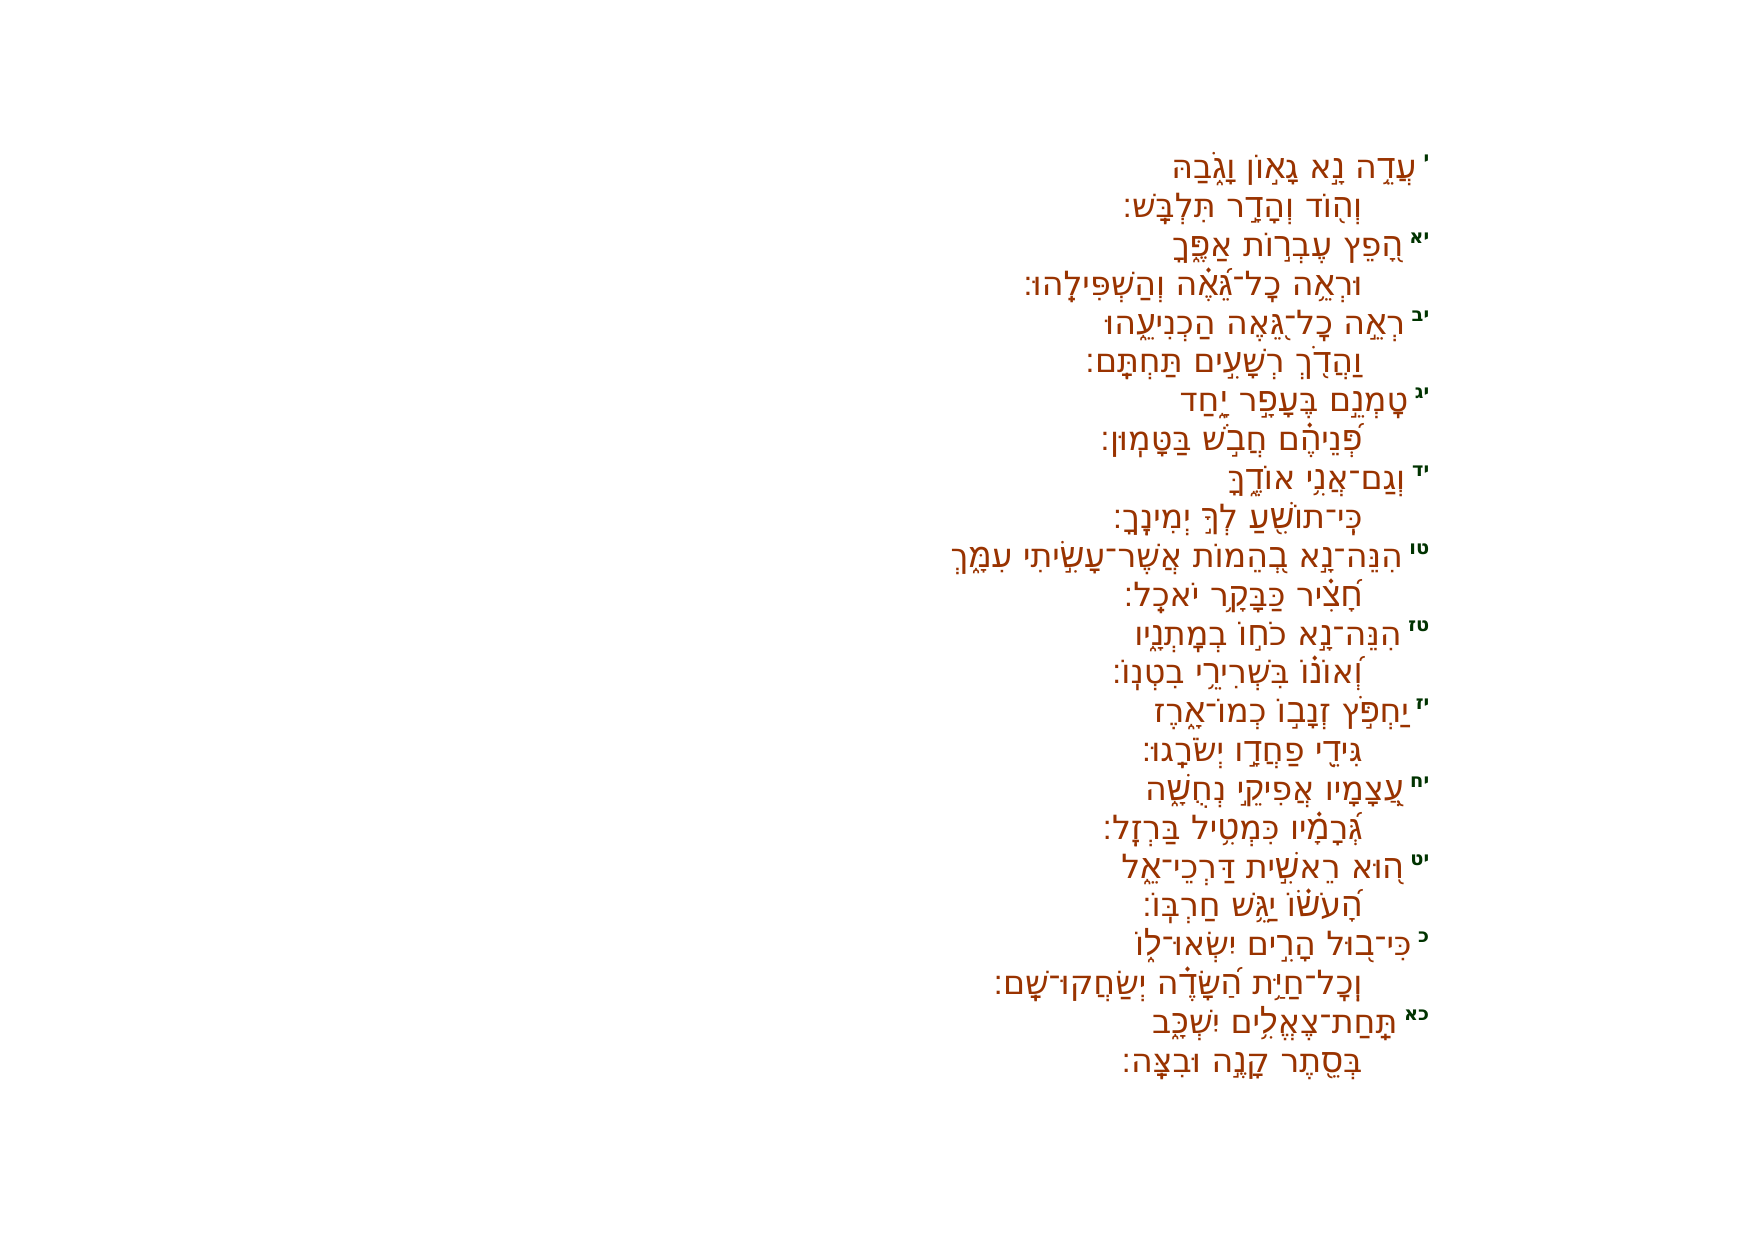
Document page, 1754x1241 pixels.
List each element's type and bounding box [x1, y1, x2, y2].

text [266, 148, 1488, 1080]
